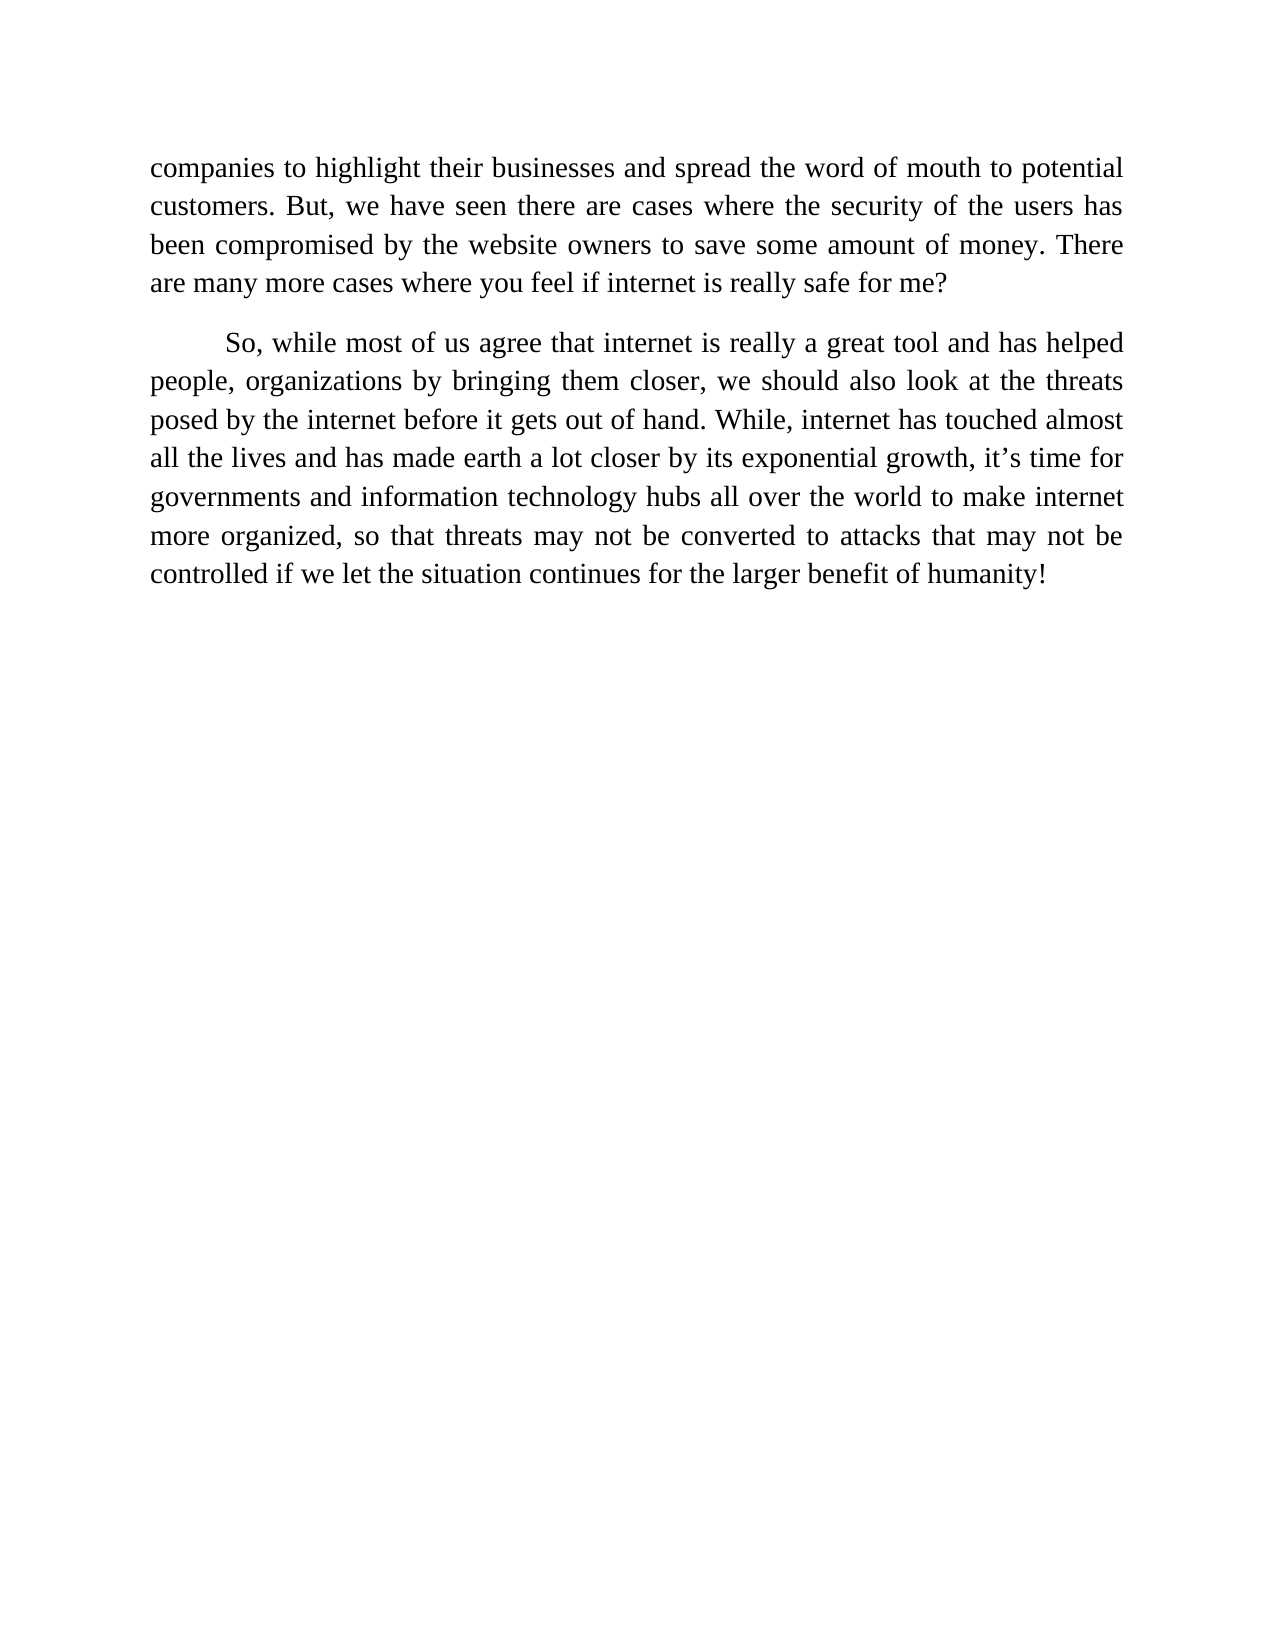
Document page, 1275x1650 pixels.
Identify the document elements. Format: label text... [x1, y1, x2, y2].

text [150, 150, 1125, 299]
text So, while most of us agree that internet is really a great tool and has helped people, organizations by bringing them closer, we should also look at the threats posed by the internet before it gets out of hand. While, internet has touched almost all the lives and has made earth a lot closer by its exponential growth, it’s time for governments and information technology hubs all over the world to make internet more organized, so that threats may not be converted to attacks that may not be controlled if we let the situation continues for the larger benefit of humanity! [150, 325, 1125, 590]
